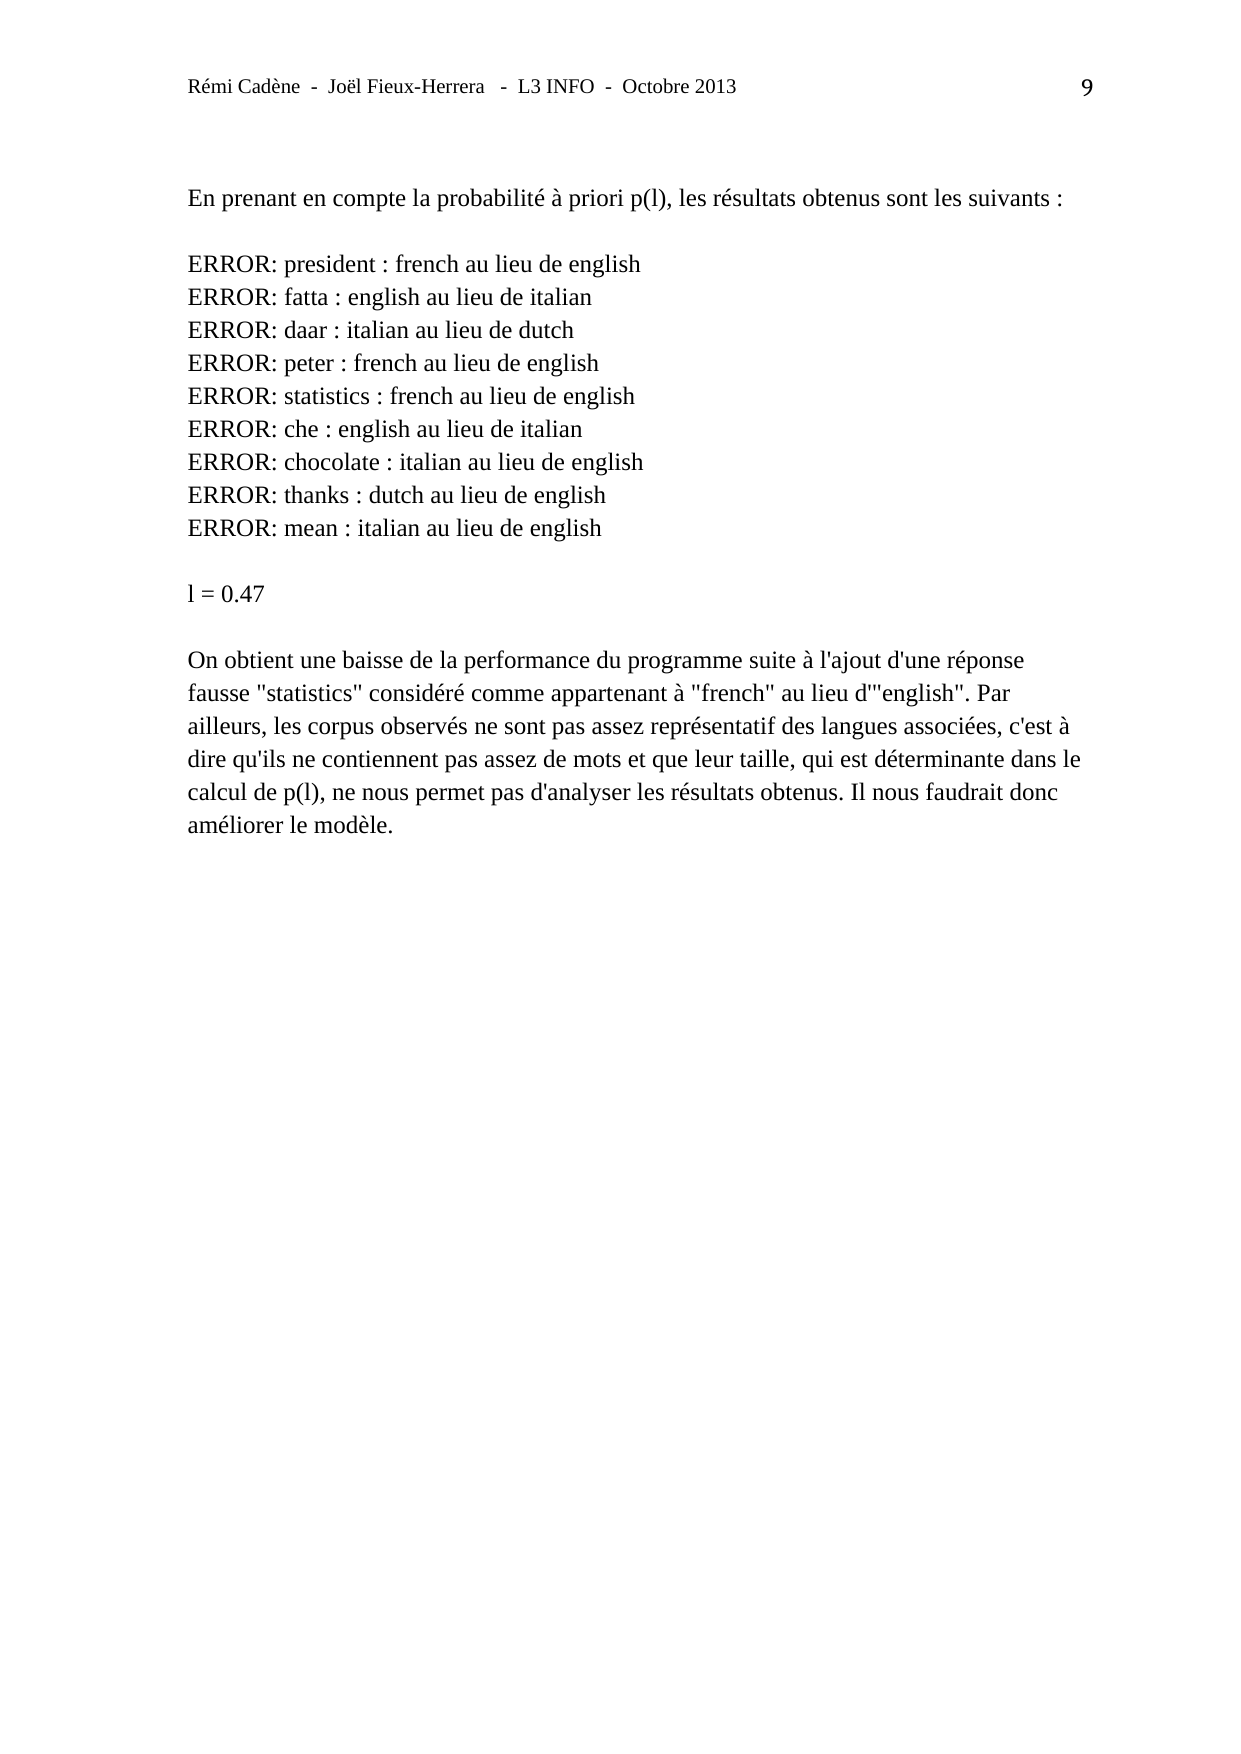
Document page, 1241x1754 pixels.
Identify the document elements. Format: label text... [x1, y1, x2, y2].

text ERROR: president : french au lieu de english ERROR: fatta : english au lieu de italian ERROR: daar : italian au lieu de dutch ERROR: peter : french au lieu de english ERROR: statistics : french au lieu de english ERROR: che : english au lieu de italian ERROR: chocolate : italian au lieu de english ERROR: thanks : dutch au lieu de english ERROR: mean : italian au lieu de english [187, 216, 1093, 575]
text l = 0.47 On obtient une baisse de la performance du programme suite à l'ajout d'une réponse fausse "statistics" considéré comme appartenant à "french" au lieu d'"english". Par ailleurs, les corpus observés ne sont pas assez représentatif des langues associées, c'est à dire qu'ils ne contiennent pas assez de mots et que leur taille, qui est déterminante dans le calcul de p(l), ne nous permet pas d'analyser les résultats obtenus. Il nous faudrait donc améliorer le modèle. [187, 579, 1093, 872]
text En prenant en compte la probabilité à priori p(l), les résultats obtenus sont les suivants : [187, 183, 1093, 212]
